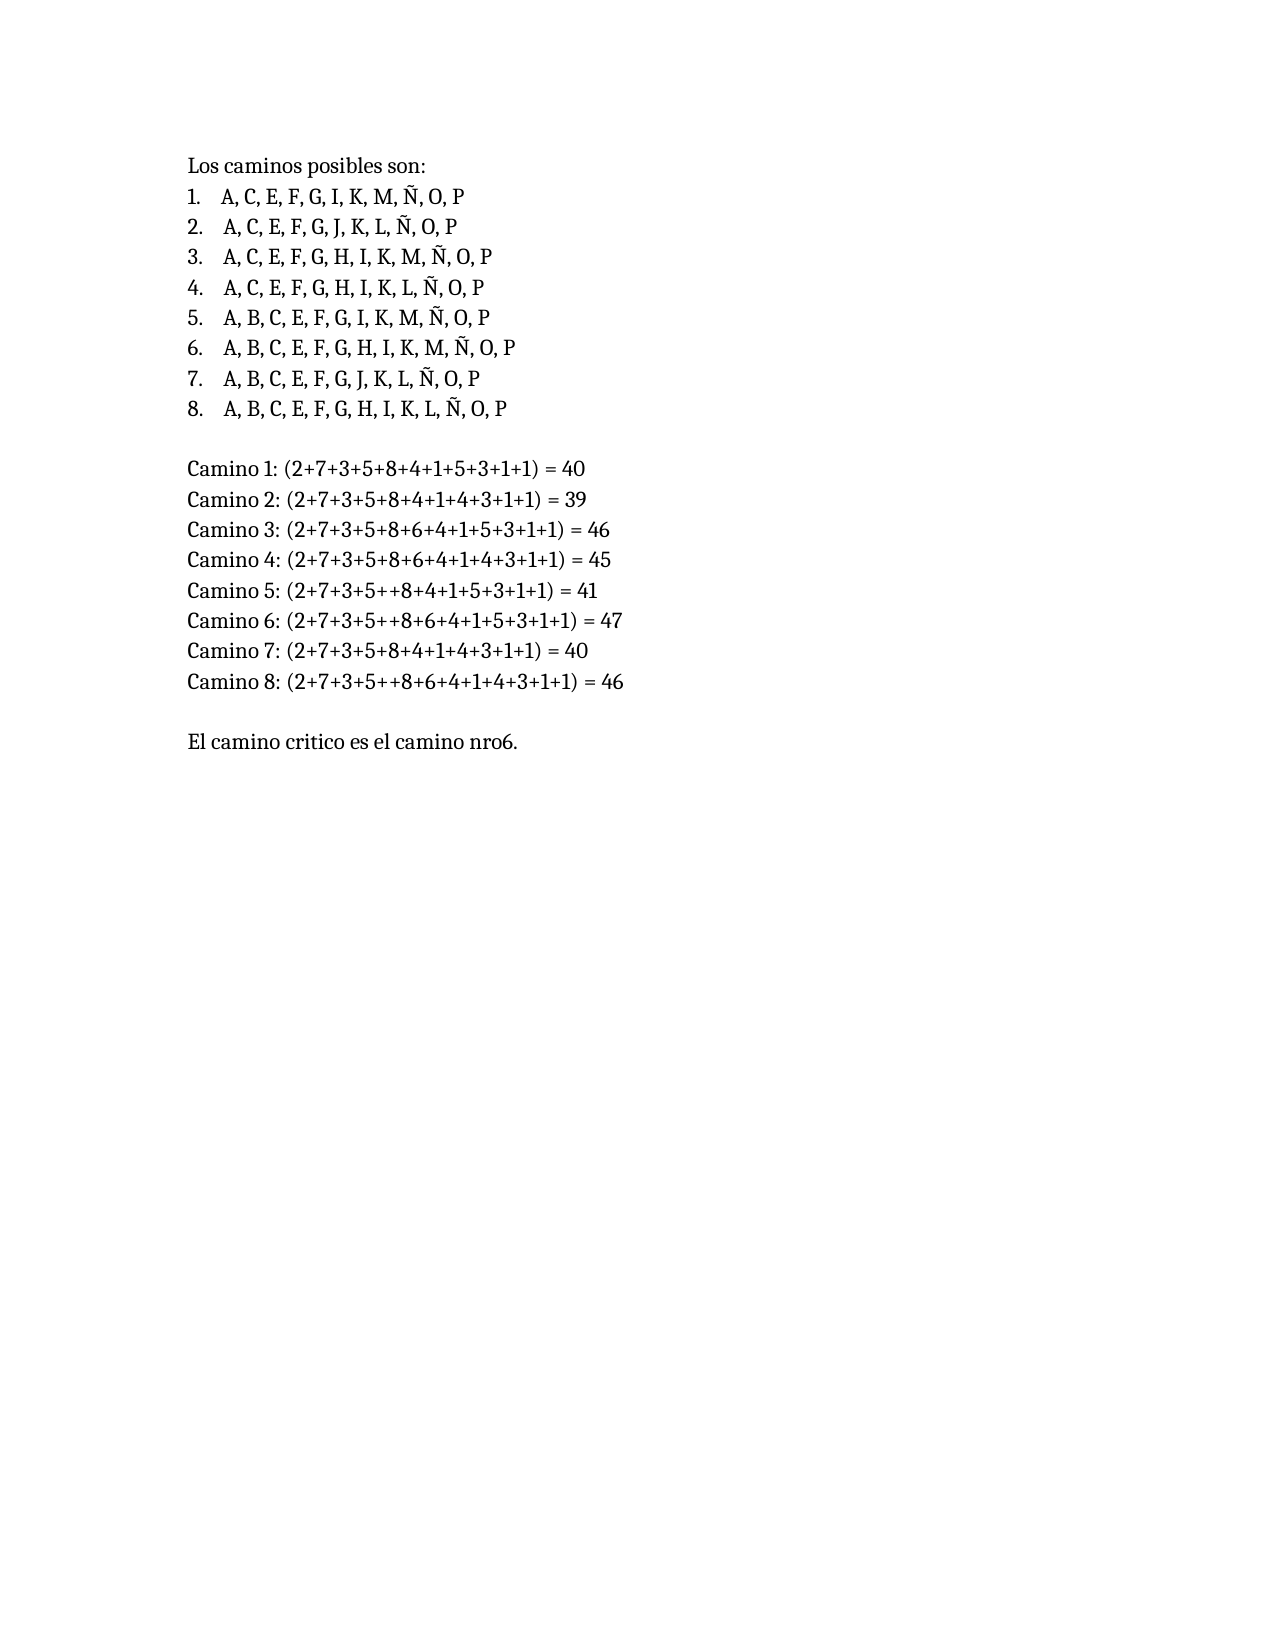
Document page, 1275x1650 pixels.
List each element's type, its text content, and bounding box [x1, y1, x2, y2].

text Los caminos posibles son: [187, 153, 1125, 179]
text Camino 4: (2+7+3+5+8+6+4+1+4+3+1+1) = 45 [187, 547, 1125, 573]
text Camino 8: (2+7+3+5++8+6+4+1+4+3+1+1) = 46 [187, 668, 1125, 695]
text 4. A, C, E, F, G, H, I, K, L, Ñ, O, P [187, 274, 1125, 301]
text 2. A, C, E, F, G, J, K, L, Ñ, O, P [187, 214, 1125, 240]
text 3. A, C, E, F, G, H, I, K, M, Ñ, O, P [187, 244, 1125, 270]
text 5. A, B, C, E, F, G, I, K, M, Ñ, O, P [187, 305, 1125, 331]
text Camino 2: (2+7+3+5+8+4+1+4+3+1+1) = 39 [187, 487, 1125, 513]
text El camino critico es el camino nro6. [187, 729, 1125, 755]
text Camino 7: (2+7+3+5+8+4+1+4+3+1+1) = 40 [187, 638, 1125, 664]
text 7. A, B, C, E, F, G, J, K, L, Ñ, O, P [187, 365, 1125, 392]
text Camino 3: (2+7+3+5+8+6+4+1+5+3+1+1) = 46 [187, 517, 1125, 543]
text 8. A, B, C, E, F, G, H, I, K, L, Ñ, O, P [187, 396, 1125, 422]
text 1. A, C, E, F, G, I, K, M, Ñ, O, P [187, 183, 1125, 210]
text Camino 6: (2+7+3+5++8+6+4+1+5+3+1+1) = 47 [187, 608, 1125, 634]
text Camino 1: (2+7+3+5+8+4+1+5+3+1+1) = 40 [187, 456, 1125, 483]
text 6. A, B, C, E, F, G, H, I, K, M, Ñ, O, P [187, 335, 1125, 361]
text Camino 5: (2+7+3+5++8+4+1+5+3+1+1) = 41 [187, 577, 1125, 604]
